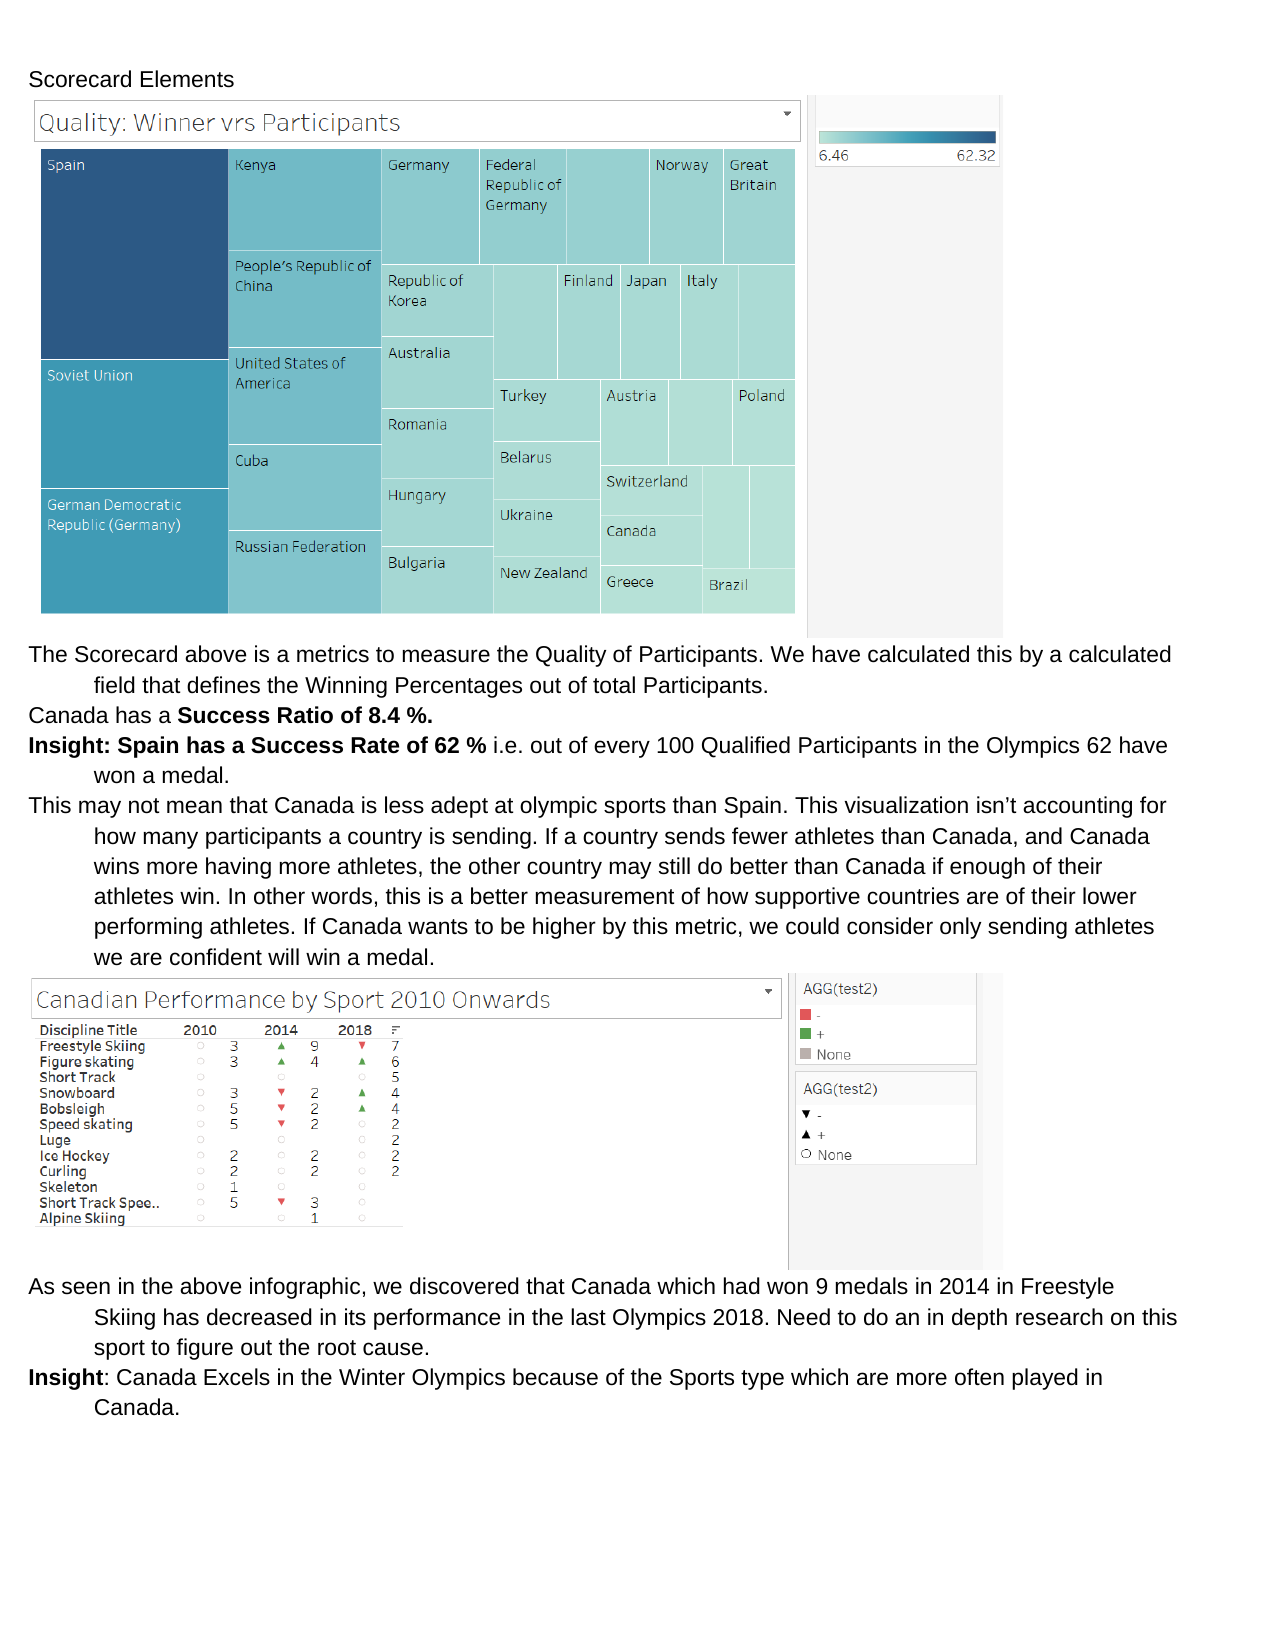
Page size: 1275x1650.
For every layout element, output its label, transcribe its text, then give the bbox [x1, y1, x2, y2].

text Insight: Canada Excels in the Winter Olympics because of the Sports type which are more often played in Canada. [28, 1364, 1181, 1421]
picture [28, 95, 1004, 638]
text Insight: Spain has a Success Rate of 62 % i.e. out of every 100 Qualified Participants in the Olympics 62 have won a medal. [28, 732, 1181, 788]
text The Scorecard above is a metrics to measure the Quality of Participants. We have calculated this by a calculated field that defines the Winning Percentages out of total Participants. [28, 641, 1181, 698]
text Canada has a Success Ratio of 8.4 %. [28, 702, 1181, 728]
picture [28, 973, 1004, 1270]
text Scorecard Elements [28, 66, 1181, 92]
text This may not mean that Canada is less adept at olympic sports than Spain. This visualization isn’t accounting for how many participants a country is sending. If a country sends fewer athletes than Canada, and Canada wins more having more athletes, the other country may still do better than Canada if enough of their athletes win. In other words, this is a better measurement of how supportive countries are of their lower performing athletes. If Canada wants to be higher by this metric, we could consider only sending athletes we are confident will win a medal. [28, 792, 1181, 970]
text As seen in the above infographic, we discovered that Canada which had won 9 medals in 2014 in Freestyle Skiing has decreased in its performance in the last Olympics 2018. Need to do an in depth research on this sport to figure out the root cause. [28, 1273, 1181, 1360]
